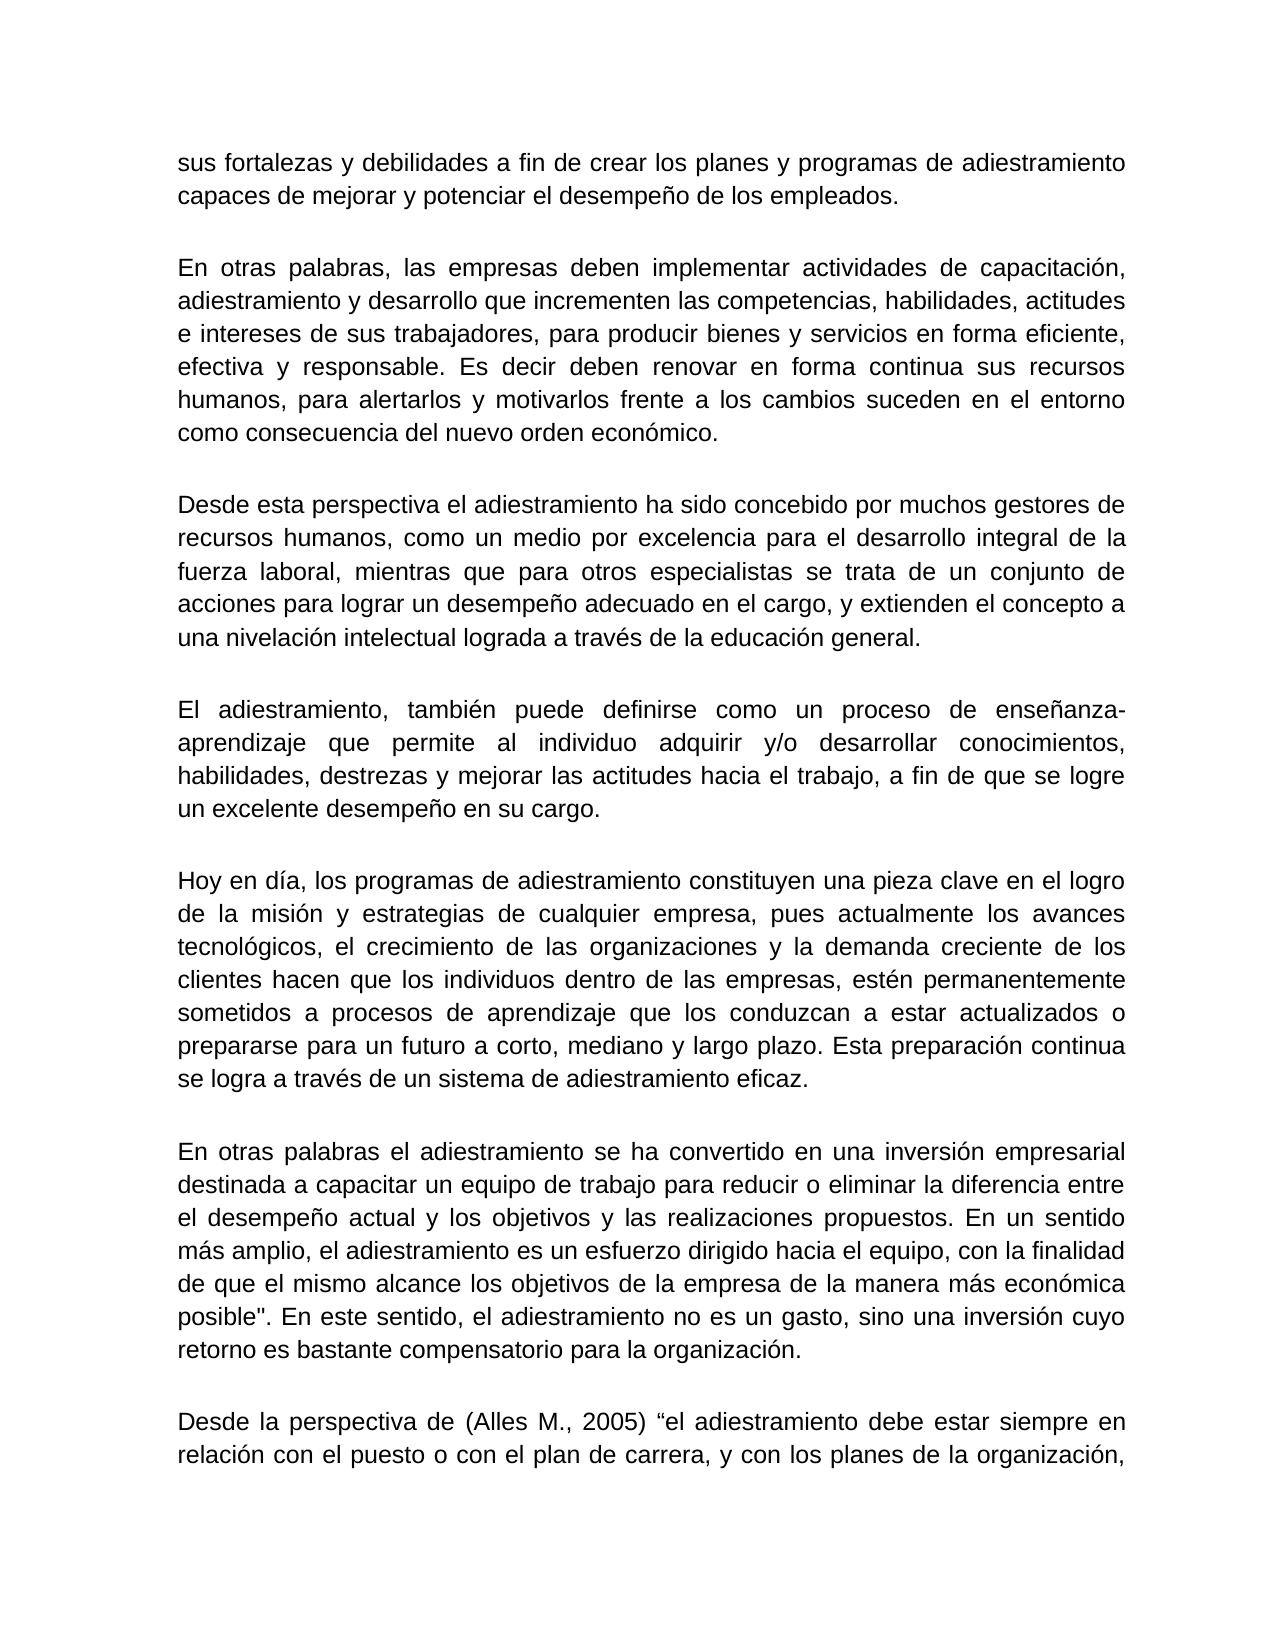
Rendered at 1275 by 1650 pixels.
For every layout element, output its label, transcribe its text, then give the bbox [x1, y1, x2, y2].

text Hoy en día, los programas de adiestramiento constituyen una pieza clave en el logro de la misión y estrategias de cualquier empresa, pues actualmente los avances tecnológicos, el crecimiento de las organizaciones y la demanda creciente de los clientes hacen que los individuos dentro de las empresas, estén permanentemente sometidos a procesos de aprendizaje que los conduzcan a estar actualizados o prepararse para un futuro a corto, mediano y largo plazo. Esta preparación continua se logra a través de un sistema de adiestramiento eficaz. [177, 866, 1127, 1093]
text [177, 148, 1127, 209]
text El adiestramiento, también puede definirse como un proceso de enseñanza- aprendizaje que permite al individuo adquirir y/o desarrollar conocimientos, habilidades, destrezas y mejorar las actitudes hacia el trabajo, a fin de que se logre un excelente desempeño en su cargo. [177, 695, 1127, 823]
text En otras palabras el adiestramiento se ha convertido en una inversión empresarial destinada a capacitar un equipo de trabajo para reducir o eliminar la diferencia entre el desempeño actual y los objetivos y las realizaciones propuestos. En un sentido más amplio, el adiestramiento es un esfuerzo dirigido hacia el equipo, con la finalidad de que el mismo alcance los objetivos de la empresa de la manera más económica posible". En este sentido, el adiestramiento no es un gasto, sino una inversión cuyo retorno es bastante compensatorio para la organización. [177, 1137, 1127, 1363]
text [177, 1407, 1127, 1469]
text Desde esta perspectiva el adiestramiento ha sido concebido por muchos gestores de recursos humanos, como un medio por excelencia para el desarrollo integral de la fuerza laboral, mientras que para otros especialistas se trata de un conjunto de acciones para lograr un desempeño adecuado en el cargo, y extienden el concepto a una nivelación intelectual lograda a través de la educación general. [177, 490, 1127, 651]
text En otras palabras, las empresas deben implementar actividades de capacitación, adiestramiento y desarrollo que incrementen las competencias, habilidades, actitudes e intereses de sus trabajadores, para producir bienes y servicios en forma eficiente, efectiva y responsable. Es decir deben renovar en forma continua sus recursos humanos, para alertarlos y motivarlos frente a los cambios suceden en el entorno como consecuencia del nuevo orden económico. [177, 253, 1127, 447]
